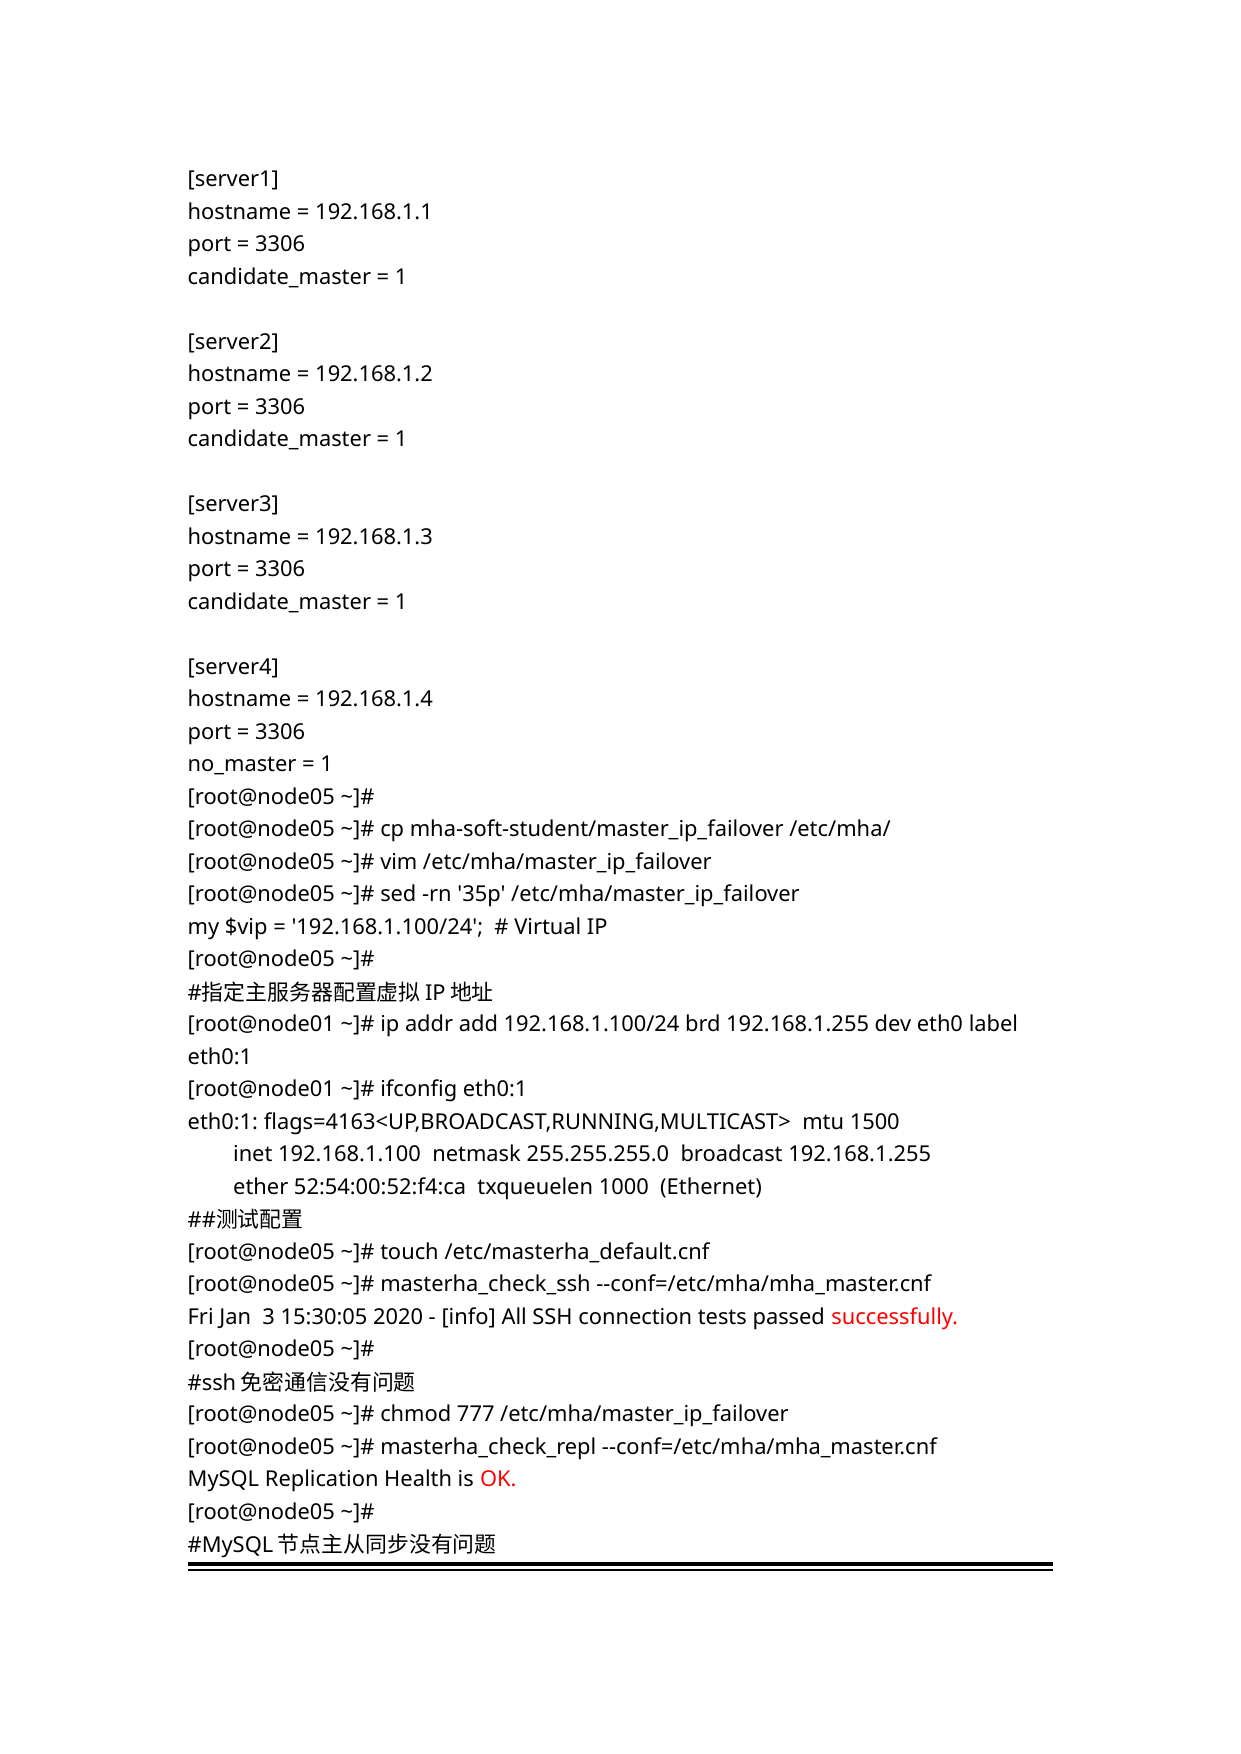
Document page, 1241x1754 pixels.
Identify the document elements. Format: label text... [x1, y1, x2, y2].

text candidate_master = 1 [187, 422, 1053, 454]
text MySQL Replication Health is OK. [187, 1462, 1053, 1494]
text eth0:1: flags=4163<UP,BROADCAST,RUNNING,MULTICAST> mtu 1500 [187, 1104, 1053, 1137]
text [root@node05 ~]# cp mha-soft-student/master_ip_failover /etc/mha/ [187, 812, 1053, 844]
text [server2] [187, 324, 1053, 357]
text hostname = 192.168.1.1 [187, 194, 1053, 227]
text candidate_master = 1 [187, 259, 1053, 292]
text [root@node05 ~]# masterha_check_repl --conf=/etc/mha/mha_master.cnf [187, 1429, 1053, 1462]
text hostname = 192.168.1.4 [187, 682, 1053, 714]
text candidate_master = 1 [187, 584, 1053, 617]
text #MySQL节点主从同步没有问题 [187, 1527, 1053, 1571]
text [root@node05 ~]# touch /etc/masterha_default.cnf [187, 1234, 1053, 1267]
text [server4] [187, 649, 1053, 682]
text port = 3306 [187, 714, 1053, 747]
text inet 192.168.1.100 netmask 255.255.255.0 broadcast 192.168.1.255 [187, 1137, 1053, 1169]
text [root@node01 ~]# ip addr add 192.168.1.100/24 brd 192.168.1.255 dev eth0 label eth0:1 [187, 1007, 1053, 1072]
text ether 52:54:00:52:f4:ca txqueuelen 1000 (Ethernet) [187, 1169, 1053, 1202]
text Fri Jan 3 15:30:05 2020 - [info] All SSH connection tests passed successfully. [187, 1299, 1053, 1332]
text [server3] [187, 487, 1053, 519]
text hostname = 192.168.1.2 [187, 357, 1053, 389]
text [root@node01 ~]# ifconfig eth0:1 [187, 1072, 1053, 1104]
text [root@node05 ~]# sed -rn '35p' /etc/mha/master_ip_failover [187, 877, 1053, 909]
text my $vip = '192.168.1.100/24'; # Virtual IP [187, 909, 1053, 942]
text no_master = 1 [187, 747, 1053, 779]
text #指定主服务器配置虚拟IP地址 [187, 974, 1053, 1007]
text [root@node05 ~]# [187, 1494, 1053, 1527]
text [root@node05 ~]# [187, 942, 1053, 974]
text port = 3306 [187, 389, 1053, 422]
text [server1] [187, 162, 1053, 194]
text port = 3306 [187, 227, 1053, 259]
text [root@node05 ~]# chmod 777 /etc/mha/master_ip_failover [187, 1397, 1053, 1429]
text [root@node05 ~]# [187, 779, 1053, 812]
text [root@node05 ~]# vim /etc/mha/master_ip_failover [187, 844, 1053, 877]
text #ssh免密通信没有问题 [187, 1364, 1053, 1397]
text hostname = 192.168.1.3 [187, 519, 1053, 552]
text [root@node05 ~]# [187, 1332, 1053, 1364]
text [root@node05 ~]# masterha_check_ssh --conf=/etc/mha/mha_master.cnf [187, 1267, 1053, 1299]
text ##测试配置 [187, 1202, 1053, 1234]
text port = 3306 [187, 552, 1053, 584]
